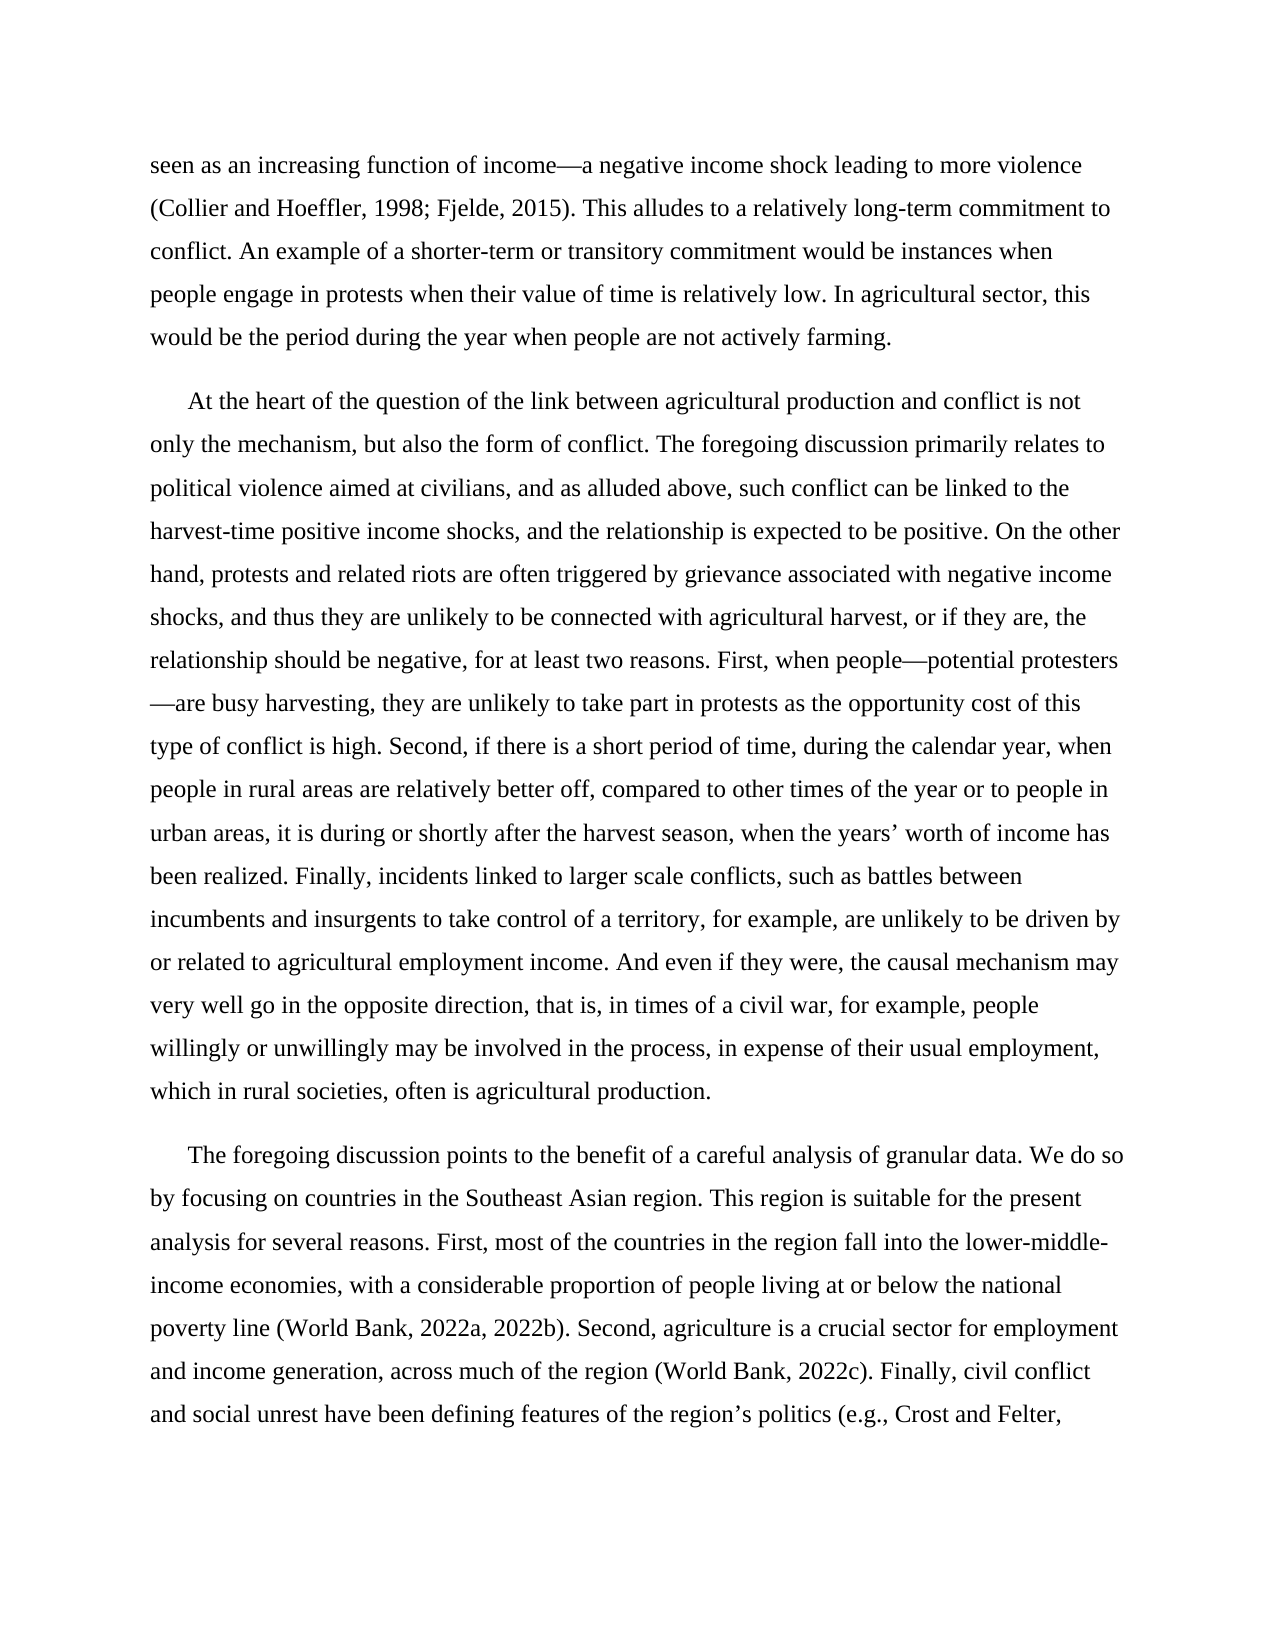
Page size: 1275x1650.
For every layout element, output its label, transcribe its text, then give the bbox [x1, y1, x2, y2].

text At the heart of the question of the link between agricultural production and conflict is not only the mechanism, but also the form of conflict. The foregoing discussion primarily relates to political violence aimed at civilians, and as alluded above, such conflict can be linked to the harvest-time positive income shocks, and the relationship is expected to be positive. On the other hand, protests and related riots are often triggered by grievance associated with negative income shocks, and thus they are unlikely to be connected with agricultural harvest, or if they are, the relationship should be negative, for at least two reasons. First, when people—potential protesters—are busy harvesting, they are unlikely to take part in protests as the opportunity cost of this type of conflict is high. Second, if there is a short period of time, during the calendar year, when people in rural areas are relatively better off, compared to other times of the year or to people in urban areas, it is during or shortly after the harvest season, when the years’ worth of income has been realized. Finally, incidents linked to larger scale conflicts, such as battles between incumbents and insurgents to take control of a territory, for example, are unlikely to be driven by or related to agricultural employment income. And even if they were, the causal mechanism may very well go in the opposite direction, that is, in times of a civil war, for example, people willingly or unwillingly may be involved in the process, in expense of their usual employment, which in rural societies, often is agricultural production. [150, 386, 1125, 1105]
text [150, 1140, 1125, 1428]
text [150, 150, 1125, 351]
